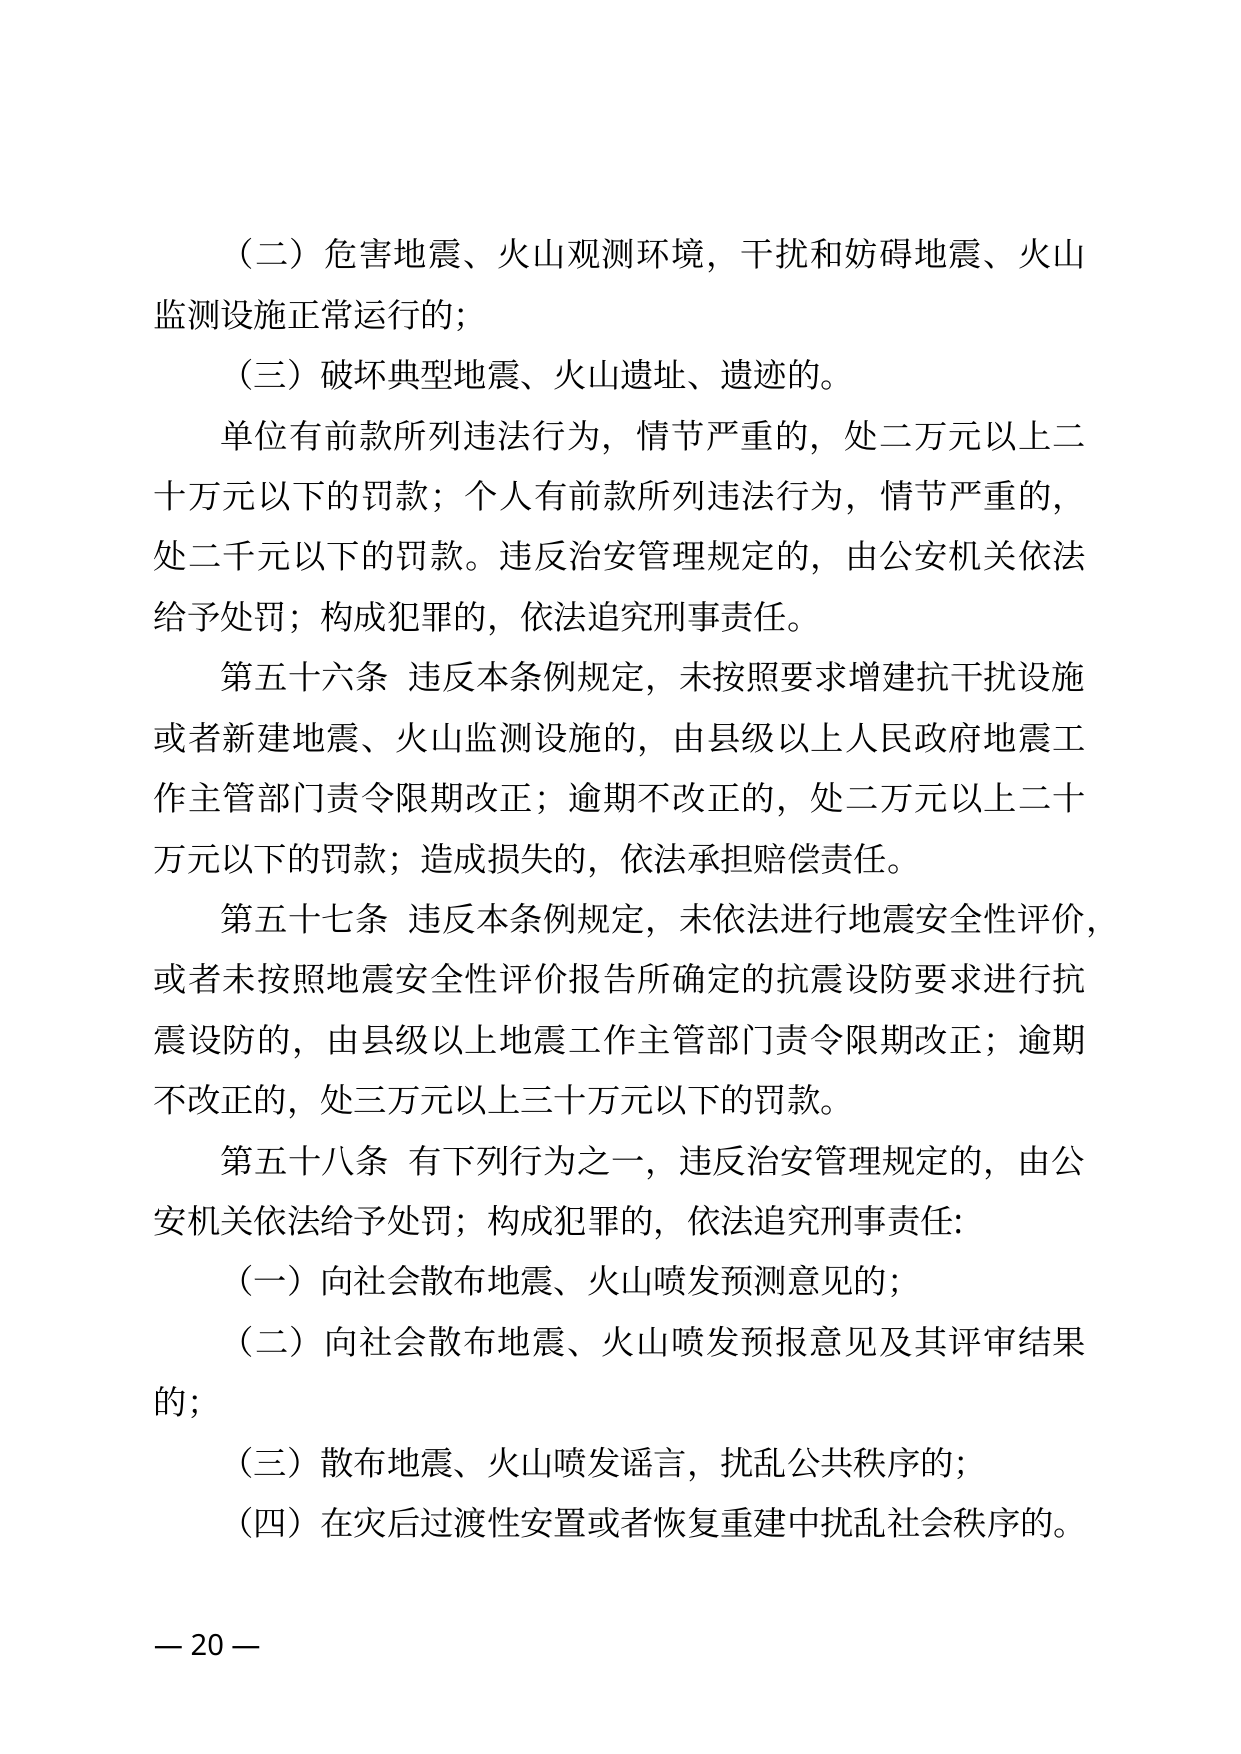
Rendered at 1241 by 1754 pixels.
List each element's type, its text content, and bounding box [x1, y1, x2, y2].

text 第五十六条 违反本条例规定，未按照要求增建抗干扰设施或者新建地震、火山监测设施的，由县级以上人民政府地震工作主管部门责令限期改正；逾期不改正的，处二万元以上二十万元以下的罚款；造成损失的，依法承担赔偿责任。 [153, 641, 1087, 883]
text 第五十七条 违反本条例规定，未依法进行地震安全性评价，或者未按照地震安全性评价报告所确定的抗震设防要求进行抗震设防的，由县级以上地震工作主管部门责令限期改正；逾期不改正的，处三万元以上三十万元以下的罚款。 [153, 883, 1087, 1125]
text （四）在灾后过渡性安置或者恢复重建中扰乱社会秩序的。 [153, 1487, 1087, 1548]
text 第五十八条 有下列行为之一，违反治安管理规定的，由公安机关依法给予处罚；构成犯罪的，依法追究刑事责任: [153, 1125, 1087, 1246]
text （二）向社会散布地震、火山喷发预报意见及其评审结果的； [153, 1306, 1087, 1427]
text （三）破坏典型地震、火山遗址、遗迹的。 [153, 339, 1087, 400]
text （三）散布地震、火山喷发谣言，扰乱公共秩序的； [153, 1427, 1087, 1487]
text （一）向社会散布地震、火山喷发预测意见的； [153, 1246, 1087, 1306]
text （二）危害地震、火山观测环境，干扰和妨碍地震、火山监测设施正常运行的； [153, 218, 1087, 339]
text 单位有前款所列违法行为，情节严重的，处二万元以上二十万元以下的罚款；个人有前款所列违法行为，情节严重的，处二千元以下的罚款。违反治安管理规定的，由公安机关依法给予处罚；构成犯罪的，依法追究刑事责任。 [153, 400, 1087, 641]
